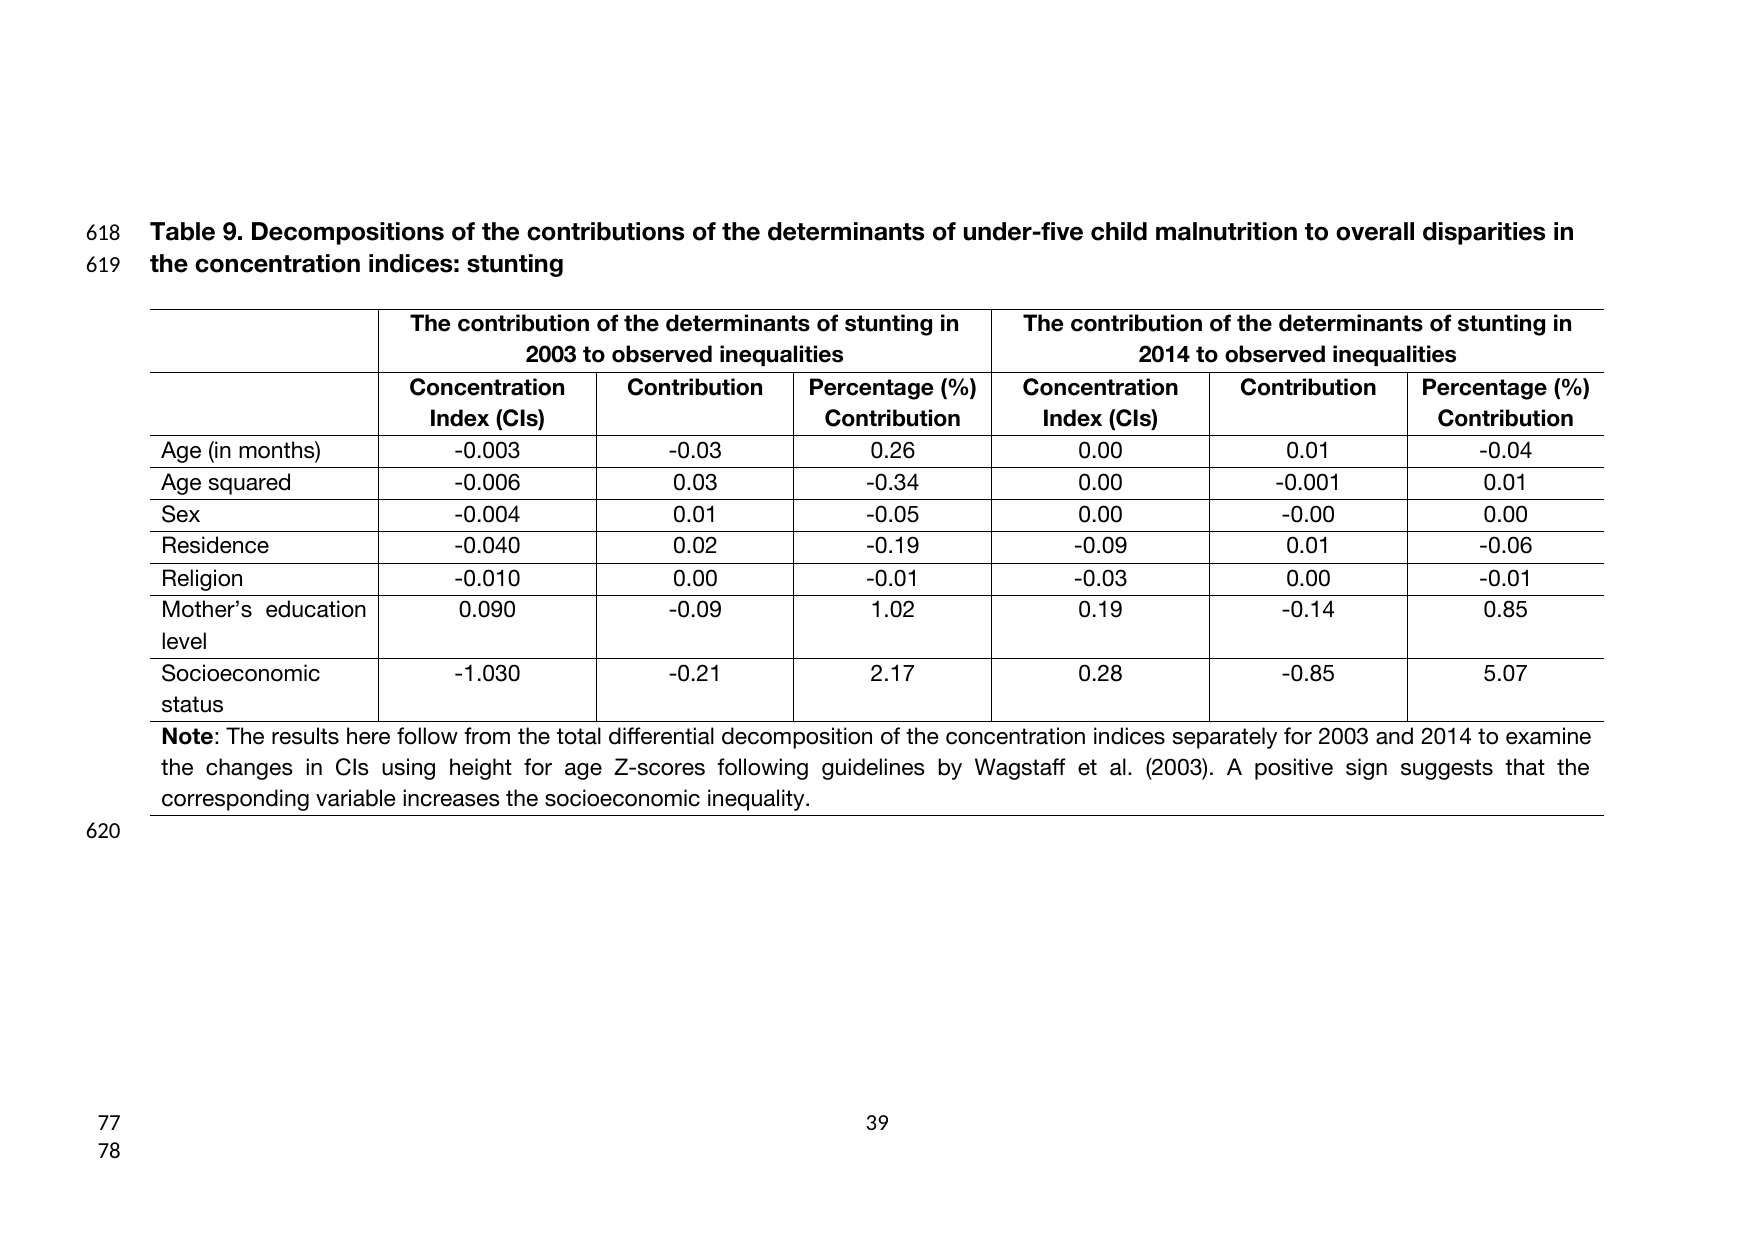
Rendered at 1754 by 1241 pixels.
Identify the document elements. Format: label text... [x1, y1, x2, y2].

table_cell 0.00 [1408, 500, 1604, 531]
table_cell Residence [150, 532, 378, 563]
table_cell Percentage (%) Contribution [1408, 373, 1604, 435]
table_cell 0.090 [379, 596, 596, 658]
table_cell 0.01 [1408, 468, 1604, 499]
table_cell 0.03 [597, 468, 793, 499]
table_cell Percentage (%) Contribution [794, 373, 991, 435]
table_cell -0.004 [379, 500, 596, 531]
table_cell -0.010 [379, 564, 596, 594]
table_cell 0.85 [1408, 596, 1604, 658]
table_cell 0.26 [794, 436, 991, 467]
table_cell -0.040 [379, 532, 596, 563]
table_cell -0.003 [379, 436, 596, 467]
table_cell 0.00 [992, 500, 1209, 531]
table_cell Contribution [1210, 373, 1407, 435]
table_cell Socioeconomic status [150, 659, 378, 721]
table_cell 1.02 [794, 596, 991, 658]
table_cell -0.14 [1210, 596, 1407, 658]
table_cell 0.01 [1210, 532, 1407, 563]
table_cell -0.06 [1408, 532, 1604, 563]
table_cell Mother’s education level [150, 596, 378, 658]
table_cell 0.19 [992, 596, 1209, 658]
table_cell 0.00 [992, 468, 1209, 499]
table_cell -0.05 [794, 500, 991, 531]
table_cell -0.34 [794, 468, 991, 499]
table_cell -0.01 [1408, 564, 1604, 594]
table_cell Sex [150, 500, 378, 531]
table_cell -0.85 [1210, 659, 1407, 721]
table_cell Religion [150, 564, 378, 594]
table_cell -0.21 [597, 659, 793, 721]
table_cell Concentration Index (CIs) [379, 373, 596, 435]
table_cell -0.09 [597, 596, 793, 658]
table_cell 0.00 [597, 564, 793, 594]
table_cell [150, 373, 378, 435]
table_cell Contribution [597, 373, 793, 435]
table_cell 0.02 [597, 532, 793, 563]
table_cell Age squared [150, 468, 378, 499]
table_cell -0.19 [794, 532, 991, 563]
table_cell -0.04 [1408, 436, 1604, 467]
table_cell Note: The results here follow from the total differential decomposition of the concentration indices separately for 2003 and 2014 to examine the changes in CIs using height for age Z-scores following guidelines by Wagstaff et al. (2003). A positive sign suggests that the corresponding variable increases the socioeconomic inequality. [150, 722, 1604, 815]
table_header The contribution of the determinants of stunting in 2014 to observed inequalities [992, 310, 1604, 372]
text Table 9. Decompositions of the contributions of the determinants of under-five child malnutrition to overall disparities in the concentration indices: stunting [150, 216, 1604, 279]
table_cell 0.00 [1210, 564, 1407, 594]
table_cell 2.17 [794, 659, 991, 721]
table_cell Age (in months) [150, 436, 378, 467]
table_cell -0.001 [1210, 468, 1407, 499]
table_cell 5.07 [1408, 659, 1604, 721]
table_header [150, 310, 378, 372]
table_cell -0.09 [992, 532, 1209, 563]
table_cell -0.00 [1210, 500, 1407, 531]
table_cell 0.28 [992, 659, 1209, 721]
table_cell -0.03 [597, 436, 793, 467]
table_cell -0.03 [992, 564, 1209, 594]
table_cell 0.00 [992, 436, 1209, 467]
table_header The contribution of the determinants of stunting in 2003 to observed inequalities [379, 310, 991, 372]
table_cell -1.030 [379, 659, 596, 721]
table_cell Concentration Index (CIs) [992, 373, 1209, 435]
table_cell -0.006 [379, 468, 596, 499]
table_cell -0.01 [794, 564, 991, 594]
table_cell 0.01 [597, 500, 793, 531]
table_cell 0.01 [1210, 436, 1407, 467]
